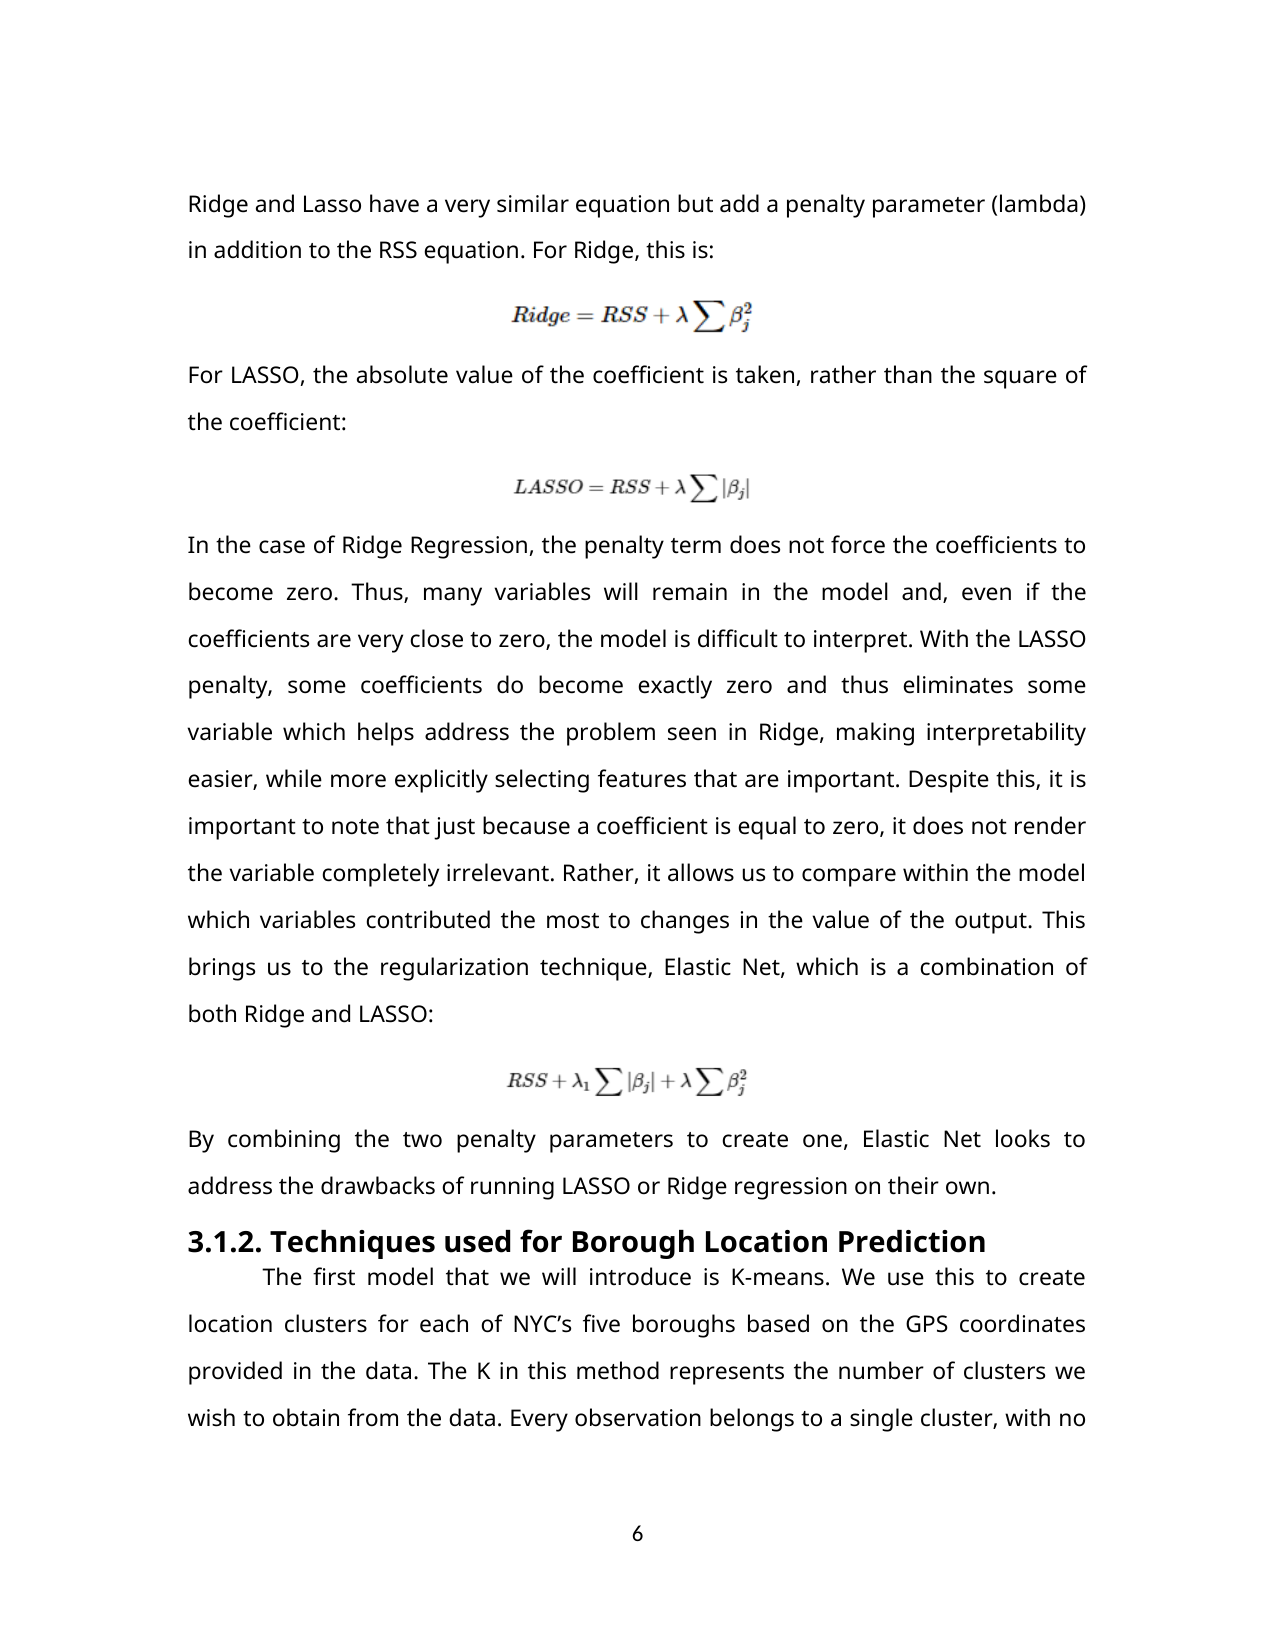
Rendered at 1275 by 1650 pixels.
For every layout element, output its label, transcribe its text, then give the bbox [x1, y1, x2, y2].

picture [455, 452, 820, 515]
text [187, 1261, 1087, 1433]
picture [496, 281, 779, 345]
text In the case of Ridge Regression, the penalty term does not force the coefficients to become zero. Thus, many variables will remain in the model and, even if the coefficients are very close to zero, the model is difficult to interpret. With the LASSO penalty, some coefficients do become exactly zero and thus eliminates some variable which helps address the problem seen in Ridge, making interpretability easier, while more explicitly selecting features that are important. Despite this, it is important to note that just because a coefficient is equal to zero, it does not render the variable completely irrelevant. Rather, it allows us to compare within the model which variables contributed the most to changes in the value of the output. This brings us to the regularization technique, Elastic Net, which is a combination of both Ridge and LASSO: [187, 529, 1087, 1029]
subtitle 3.1.2. Techniques used for Borough Location Prediction [187, 1221, 1087, 1261]
text For LASSO, the absolute value of the coefficient is taken, rather than the square of the coefficient: [187, 358, 1087, 437]
text By combining the two penalty parameters to create one, Elastic Net looks to address the drawbacks of running LASSO or Ridge regression on their own. [187, 1123, 1087, 1201]
picture [470, 1044, 805, 1110]
text Ridge and Lasso have a very similar equation but add a penalty parameter (lambda) in addition to the RSS equation. For Ridge, this is: [187, 187, 1087, 266]
